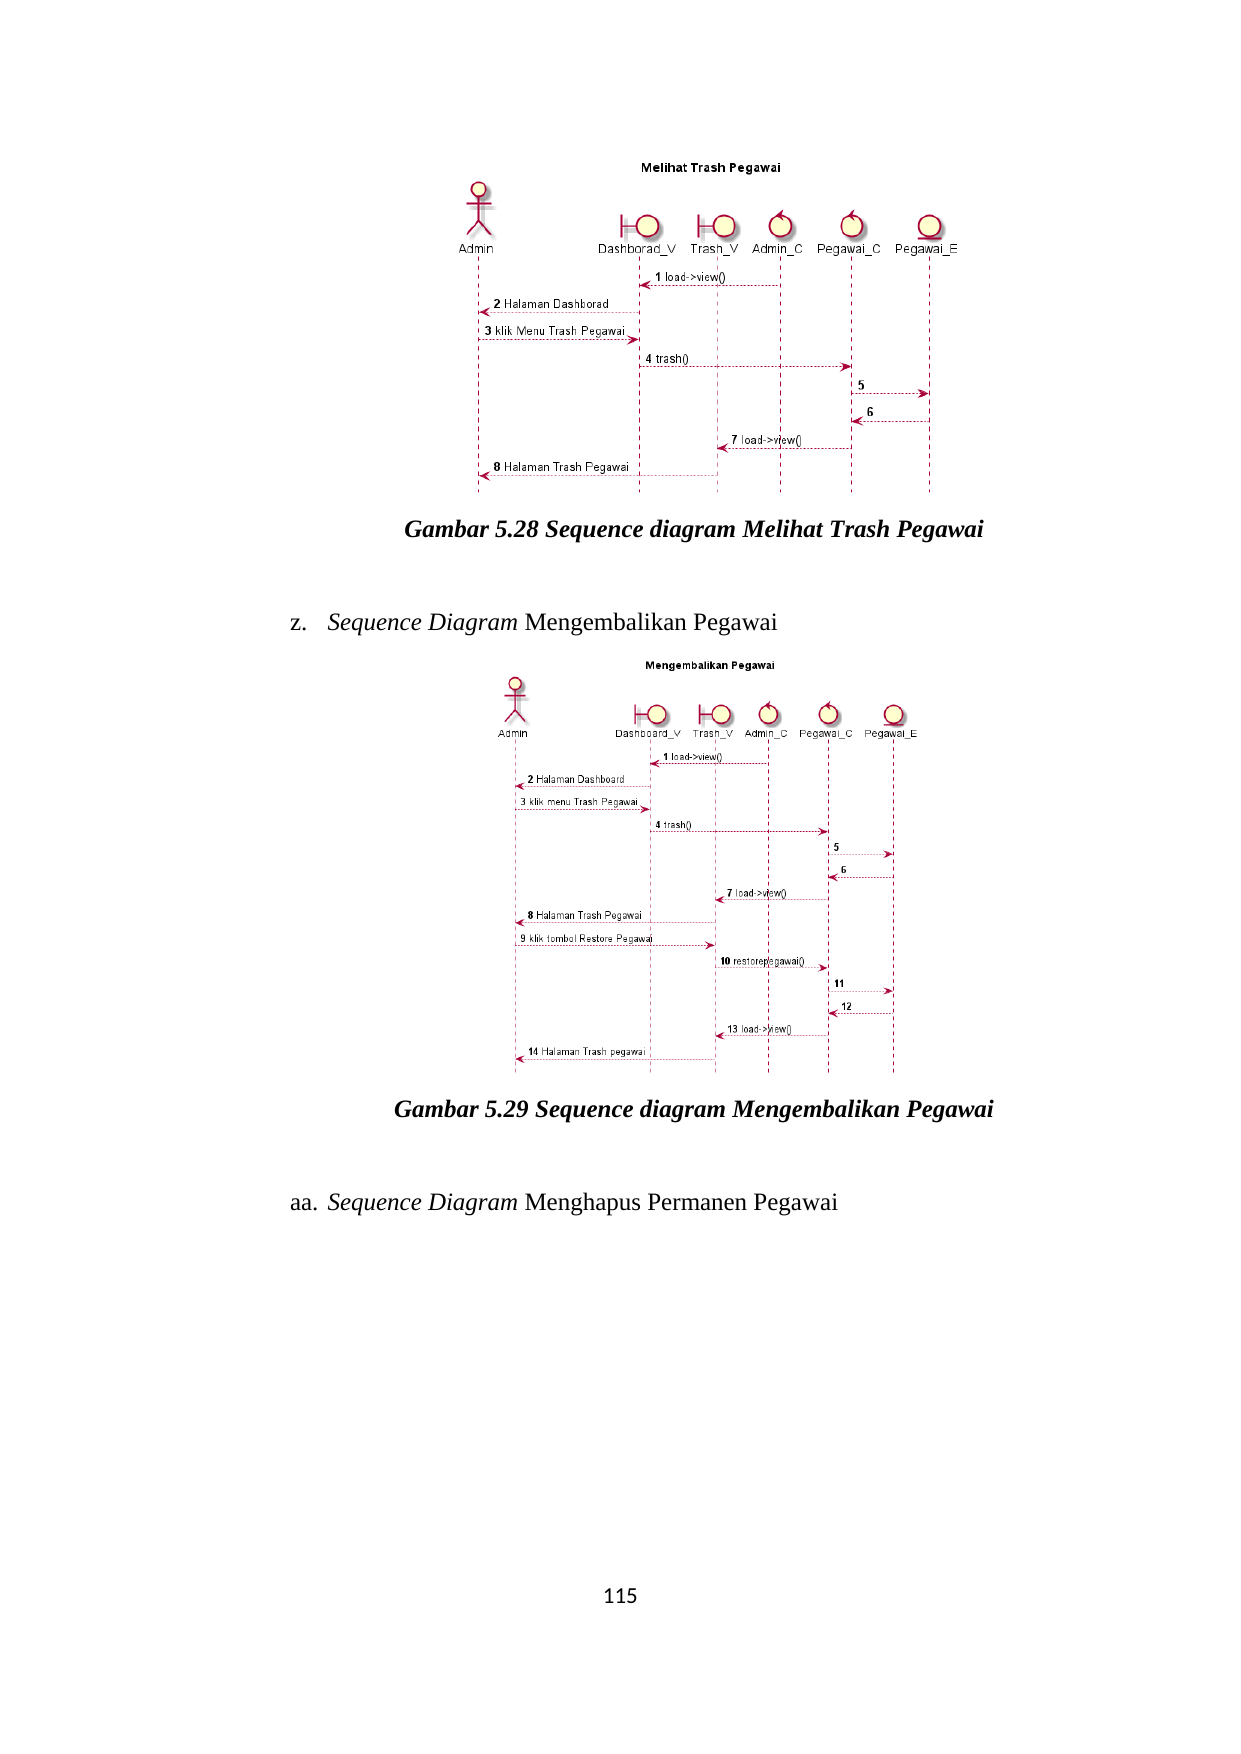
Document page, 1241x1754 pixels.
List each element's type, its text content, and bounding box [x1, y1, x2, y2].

picture [451, 150, 967, 501]
picture [492, 650, 925, 1080]
text Gambar 5.28 Sequence diagram Melihat Trash Pegawai [300, 514, 1090, 543]
text Gambar 5.29 Sequence diagram Mengembalikan Pegawai [300, 1094, 1090, 1123]
list Sequence Diagram Mengembalikan Pegawai [290, 607, 1090, 636]
list Sequence Diagram Menghapus Permanen Pegawai [290, 1187, 1090, 1215]
